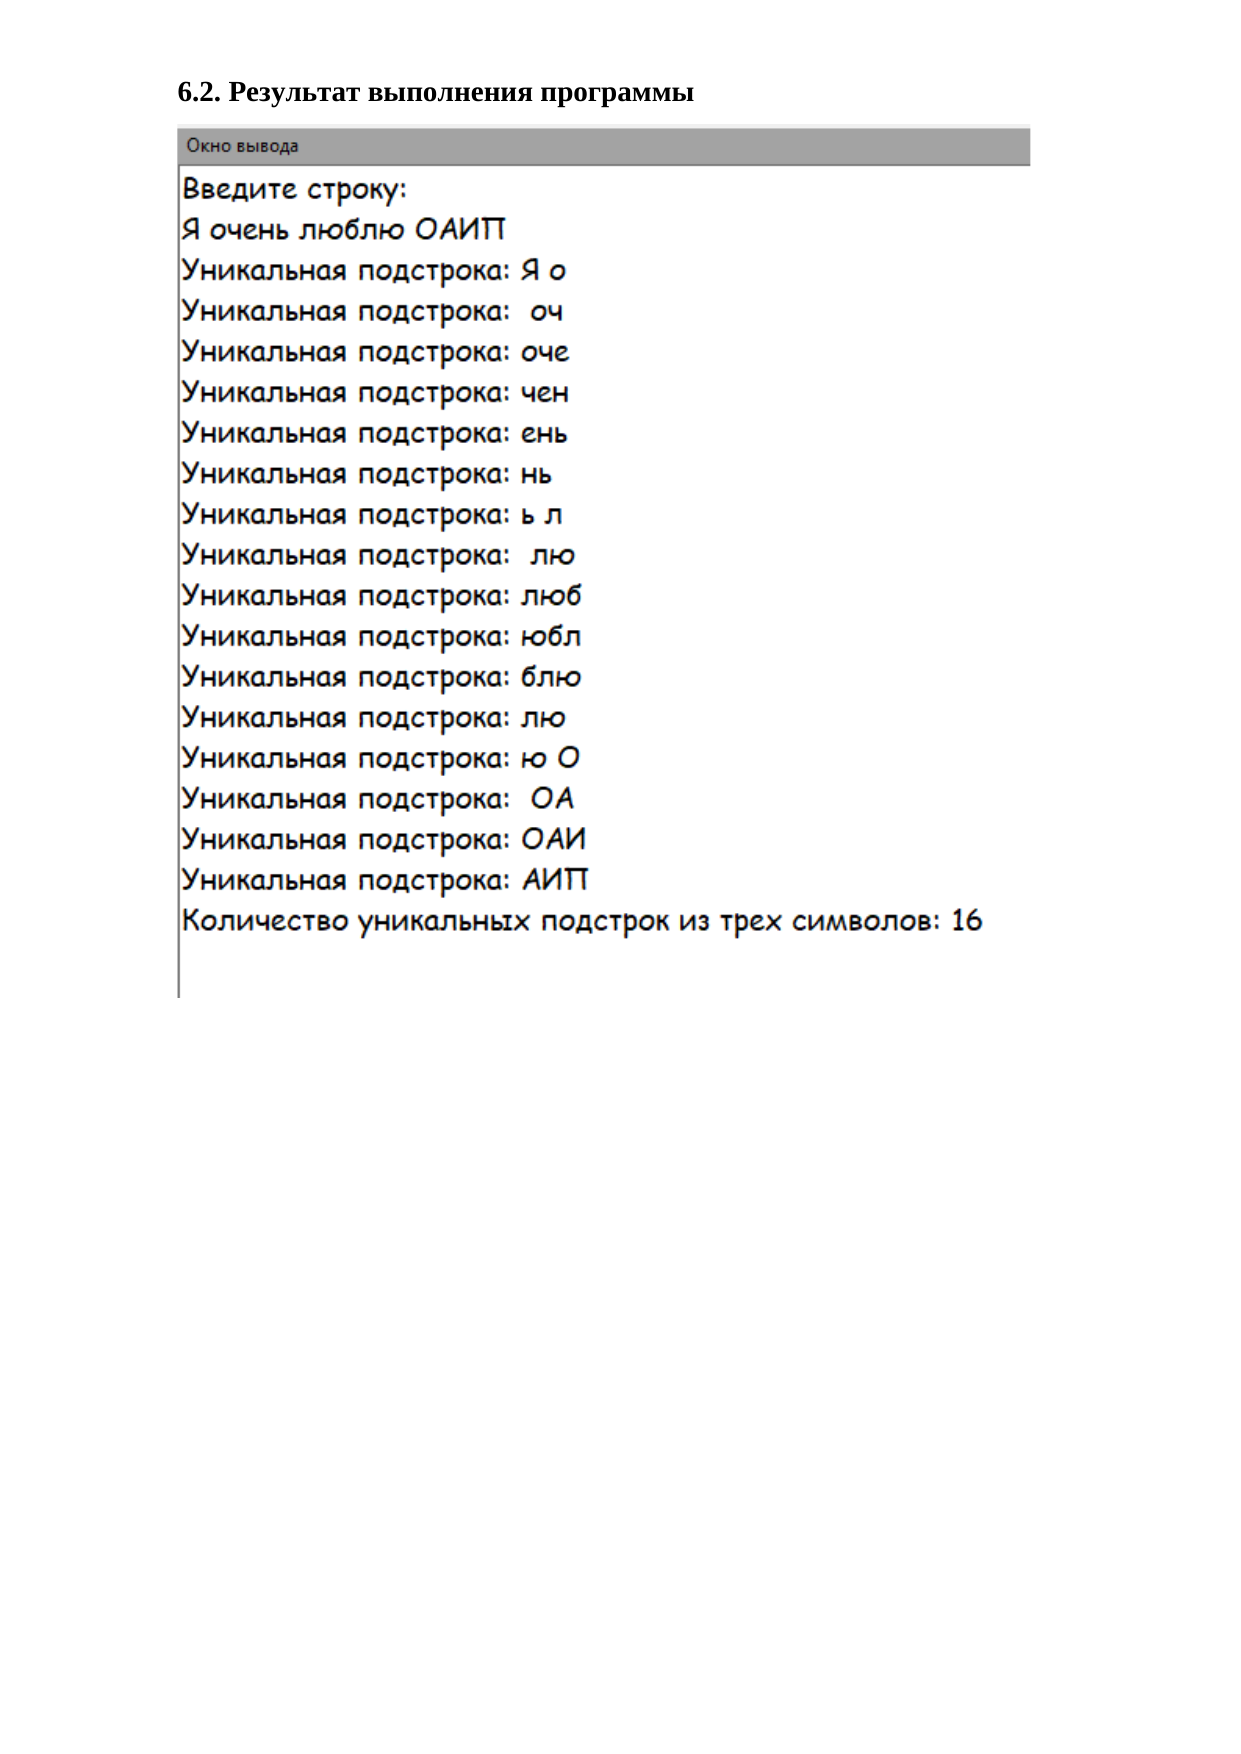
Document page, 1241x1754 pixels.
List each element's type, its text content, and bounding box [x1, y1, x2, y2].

picture [177, 124, 1031, 998]
text 6.2. Результат выполнения программы [177, 74, 1093, 107]
